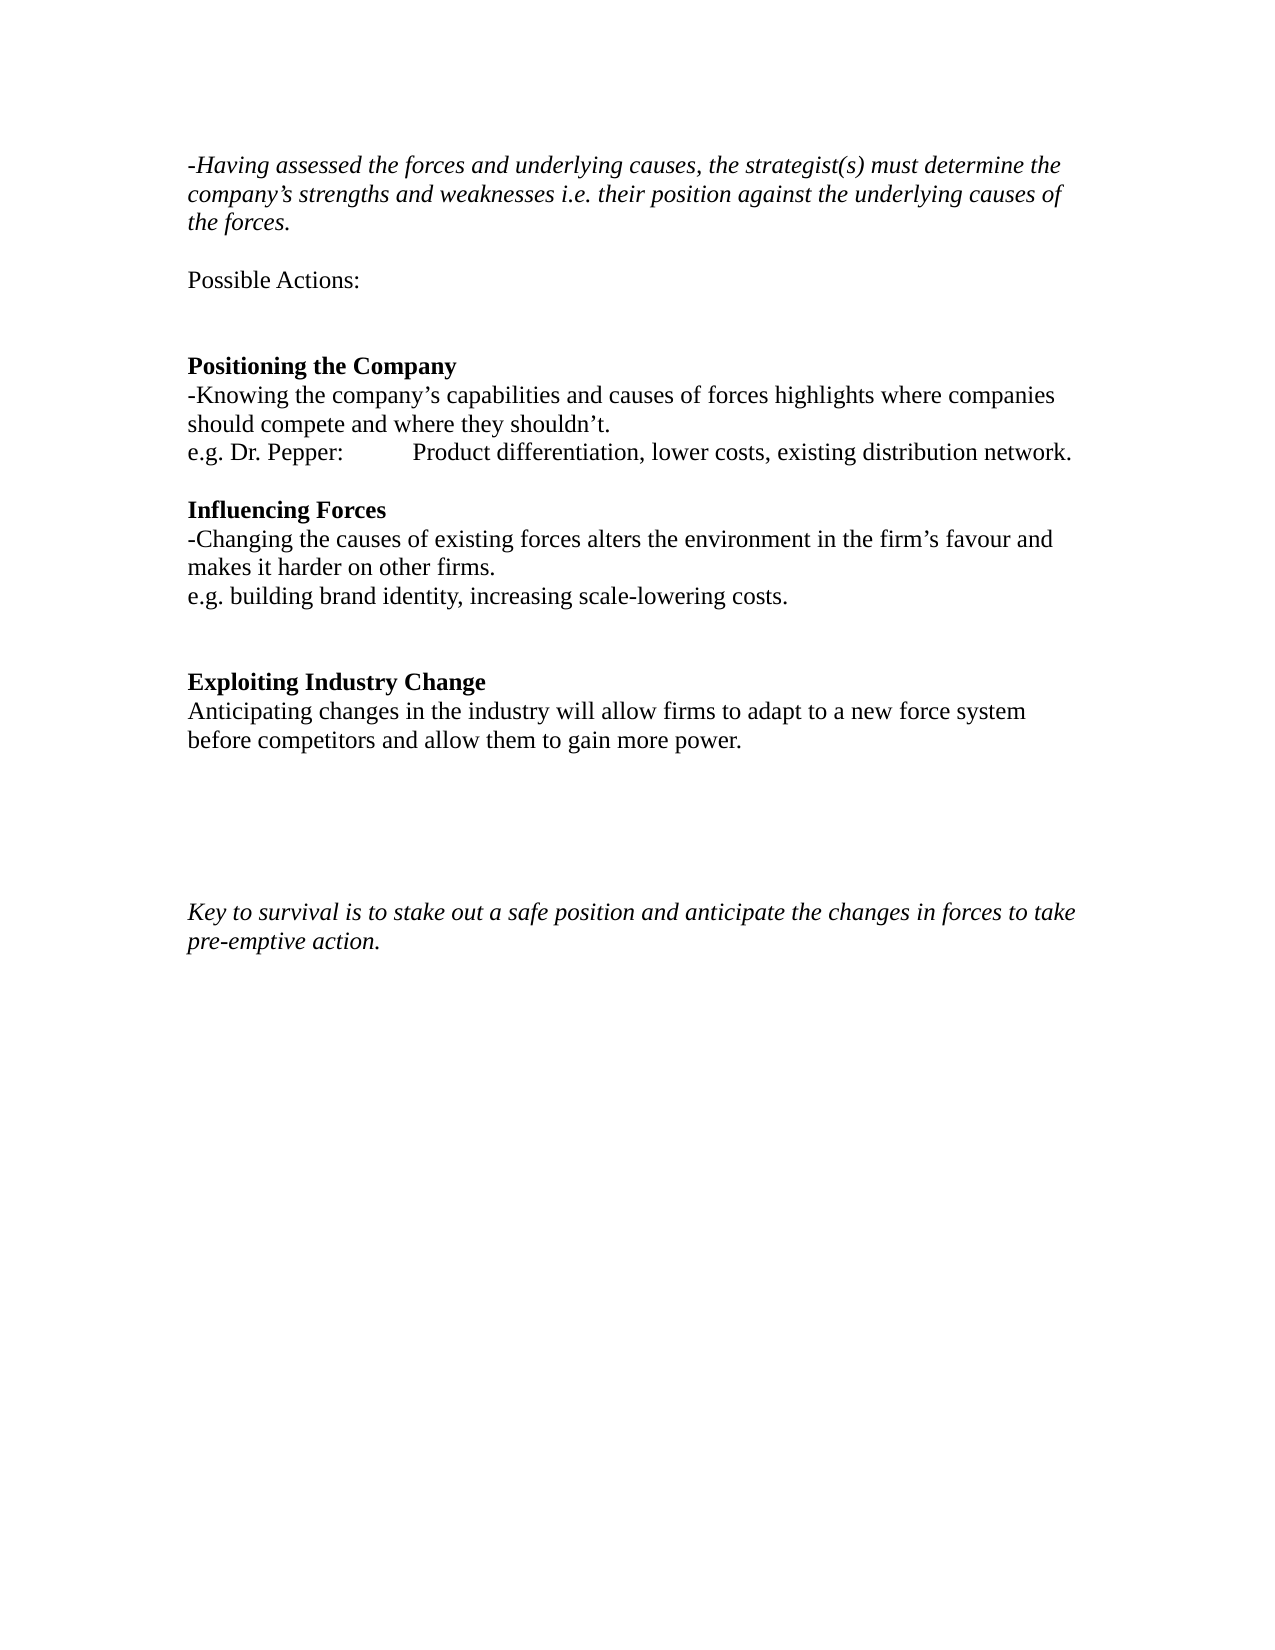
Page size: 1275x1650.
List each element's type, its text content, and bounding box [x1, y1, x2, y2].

text -Changing the causes of existing forces alters the environment in the firm’s favour and makes it harder on other firms. [187, 524, 1087, 581]
text Positioning the Company [187, 351, 1087, 380]
text e.g. building brand identity, increasing scale-lowering costs. [187, 581, 1087, 610]
text Exploiting Industry Change [187, 667, 1087, 696]
text e.g. Dr. Pepper: Product differentiation, lower costs, existing distribution network. [187, 437, 1087, 466]
text Key to survival is to stake out a safe position and anticipate the changes in forces to take pre-emptive action. [187, 897, 1087, 955]
text -Having assessed the forces and underlying causes, the strategist(s) must determine the company’s strengths and weaknesses i.e. their position against the underlying causes of the forces. [187, 150, 1087, 236]
text Anticipating changes in the industry will allow firms to adapt to a new force system before competitors and allow them to gain more power. [187, 696, 1087, 754]
text Influencing Forces [187, 495, 1087, 524]
text Possible Actions: [187, 265, 1087, 294]
text -Knowing the company’s capabilities and causes of forces highlights where companies should compete and where they shouldn’t. [187, 380, 1087, 437]
